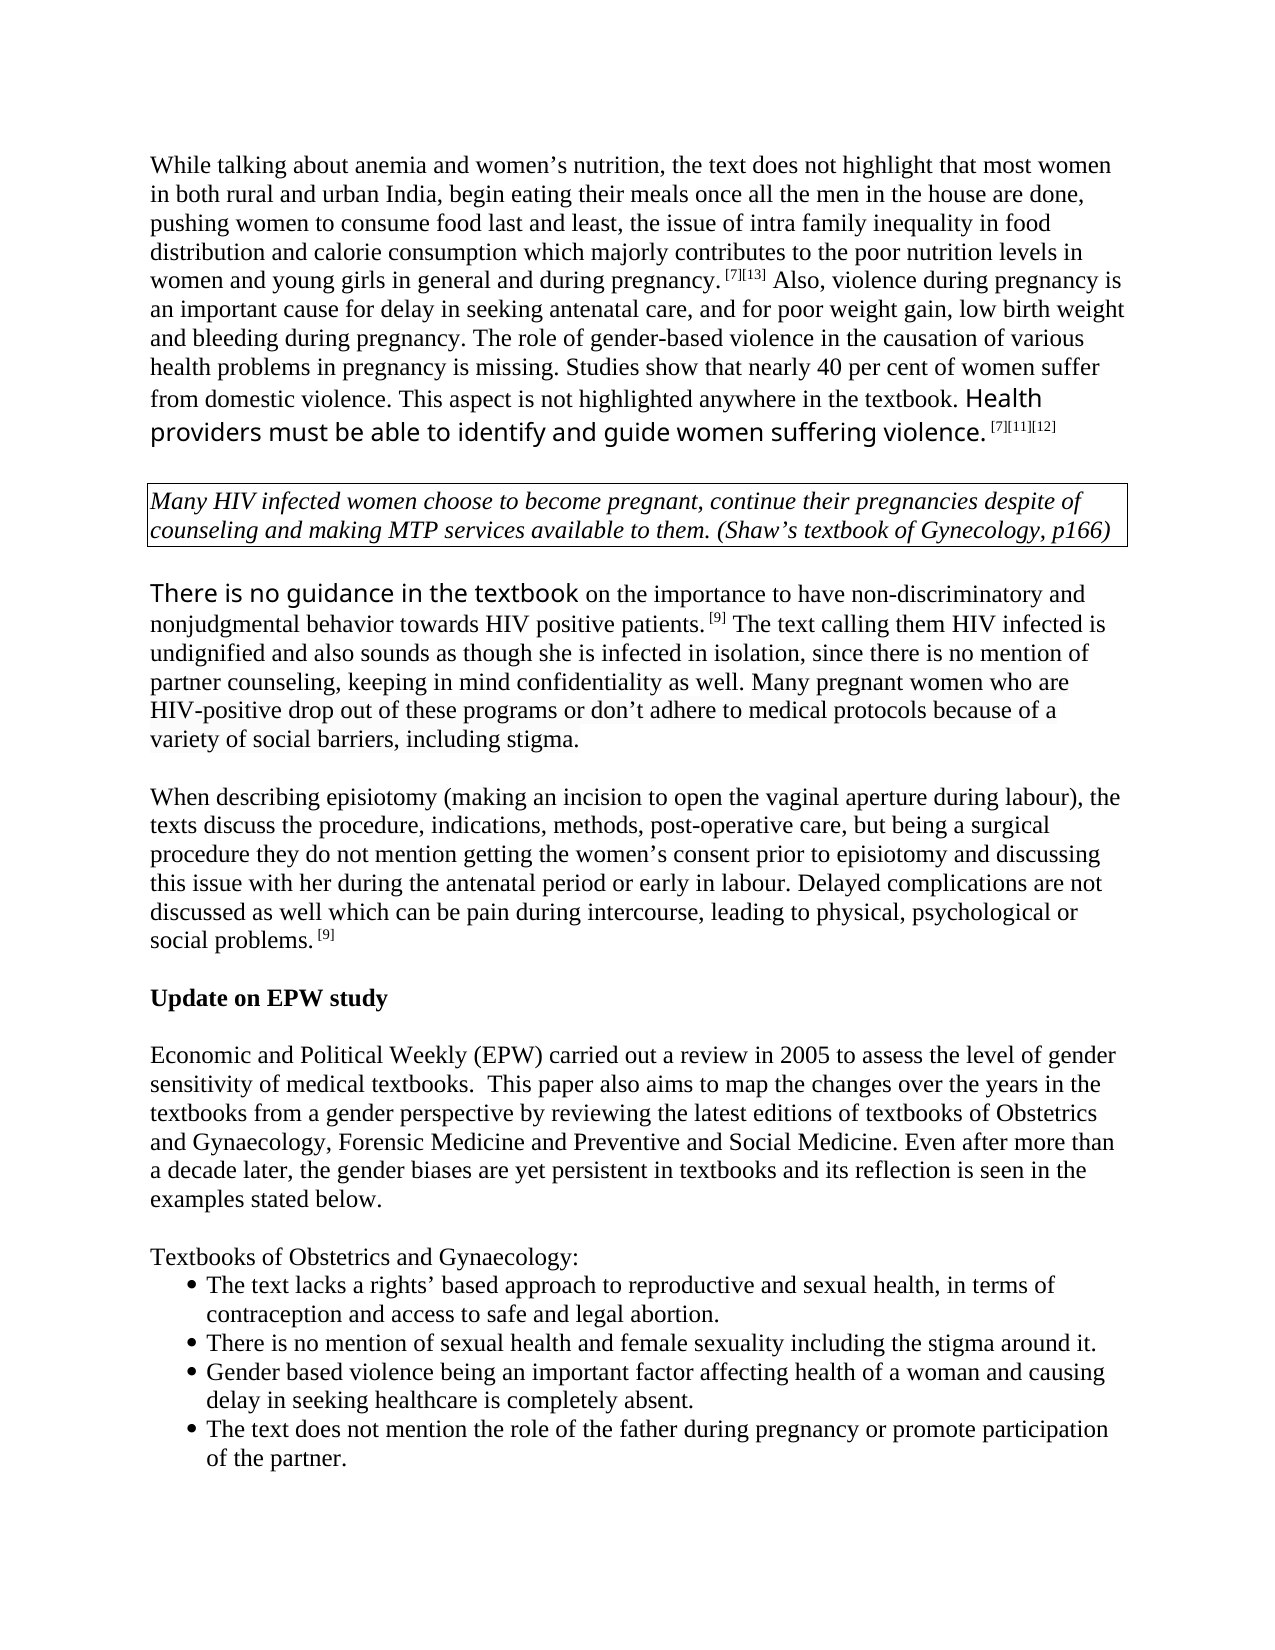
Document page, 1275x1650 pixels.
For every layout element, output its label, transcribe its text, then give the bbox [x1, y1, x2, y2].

list Gender based violence being an important factor affecting health of a woman and causing delay in seeking healthcare is completely absent. [187, 1357, 1125, 1414]
text Update on EPW study [150, 983, 1125, 1012]
text Textbooks of Obstetrics and Gynaecology: [150, 1242, 1125, 1271]
list The text lacks a rights’ based approach to reproductive and sexual health, in terms of contraception and access to safe and legal abortion. [187, 1271, 1125, 1328]
list There is no mention of sexual health and female sexuality including the stigma around it. [187, 1328, 1125, 1357]
text Many HIV infected women choose to become pregnant, continue their pregnancies despite of counseling and making MTP services available to them. (Shaw’s textbook of Gynecology, p166) [148, 484, 1127, 546]
text While talking about anemia and women’s nutrition, the text does not highlight that most women in both rural and urban India, begin eating their meals once all the men in the house are done, pushing women to consume food last and least, the issue of intra family inequality in food distribution and calorie consumption which majorly contributes to the poor nutrition levels in women and young girls in general and during pregnancy. [7][13] Also, violence during pregnancy is an important cause for delay in seeking antenatal care, and for poor weight gain, low birth weight and bleeding during pregnancy. The role of gender-based violence in the causation of various health problems in pregnancy is missing. Studies show that nearly 40 per cent of women suffer from domestic violence. This aspect is not highlighted anywhere in the textbook. Health providers must be able to identify and guide women suffering violence. [7][11][12] [150, 151, 1125, 449]
text When describing episiotomy (making an incision to open the vaginal aperture during labour), the texts discuss the procedure, indications, methods, post-operative care, but being a surgical procedure they do not mention getting the women’s consent prior to episiotomy and discussing this issue with her during the antenatal period or early in labour. Delayed complications are not discussed as well which can be pain during intercourse, leading to physical, psychological or social problems. [9] [150, 782, 1125, 954]
text Economic and Political Weekly (EPW) carried out a review in 2005 to assess the level of gender sensitivity of medical textbooks. This paper also aims to map the changes over the years in the textbooks from a gender perspective by reviewing the latest editions of textbooks of Obstetrics and Gynaecology, Forensic Medicine and Preventive and Social Medicine. Even after more than a decade later, the gender biases are yet persistent in textbooks and its reflection is seen in the examples stated below. [150, 1041, 1125, 1213]
text There is no guidance in the textbook on the importance to have non-discriminatory and nonjudgmental behavior towards HIV positive patients. [9] The text calling them HIV infected is undignified and also sounds as though she is infected in isolation, since there is no mention of partner counseling, keeping in mind confidentiality as well. Many pregnant women who are HIV-positive drop out of these programs or don’t adhere to medical protocols because of a variety of social barriers, including stigma. [150, 575, 1125, 753]
list The text does not mention the role of the father during pregnancy or promote participation of the partner. [187, 1414, 1125, 1472]
